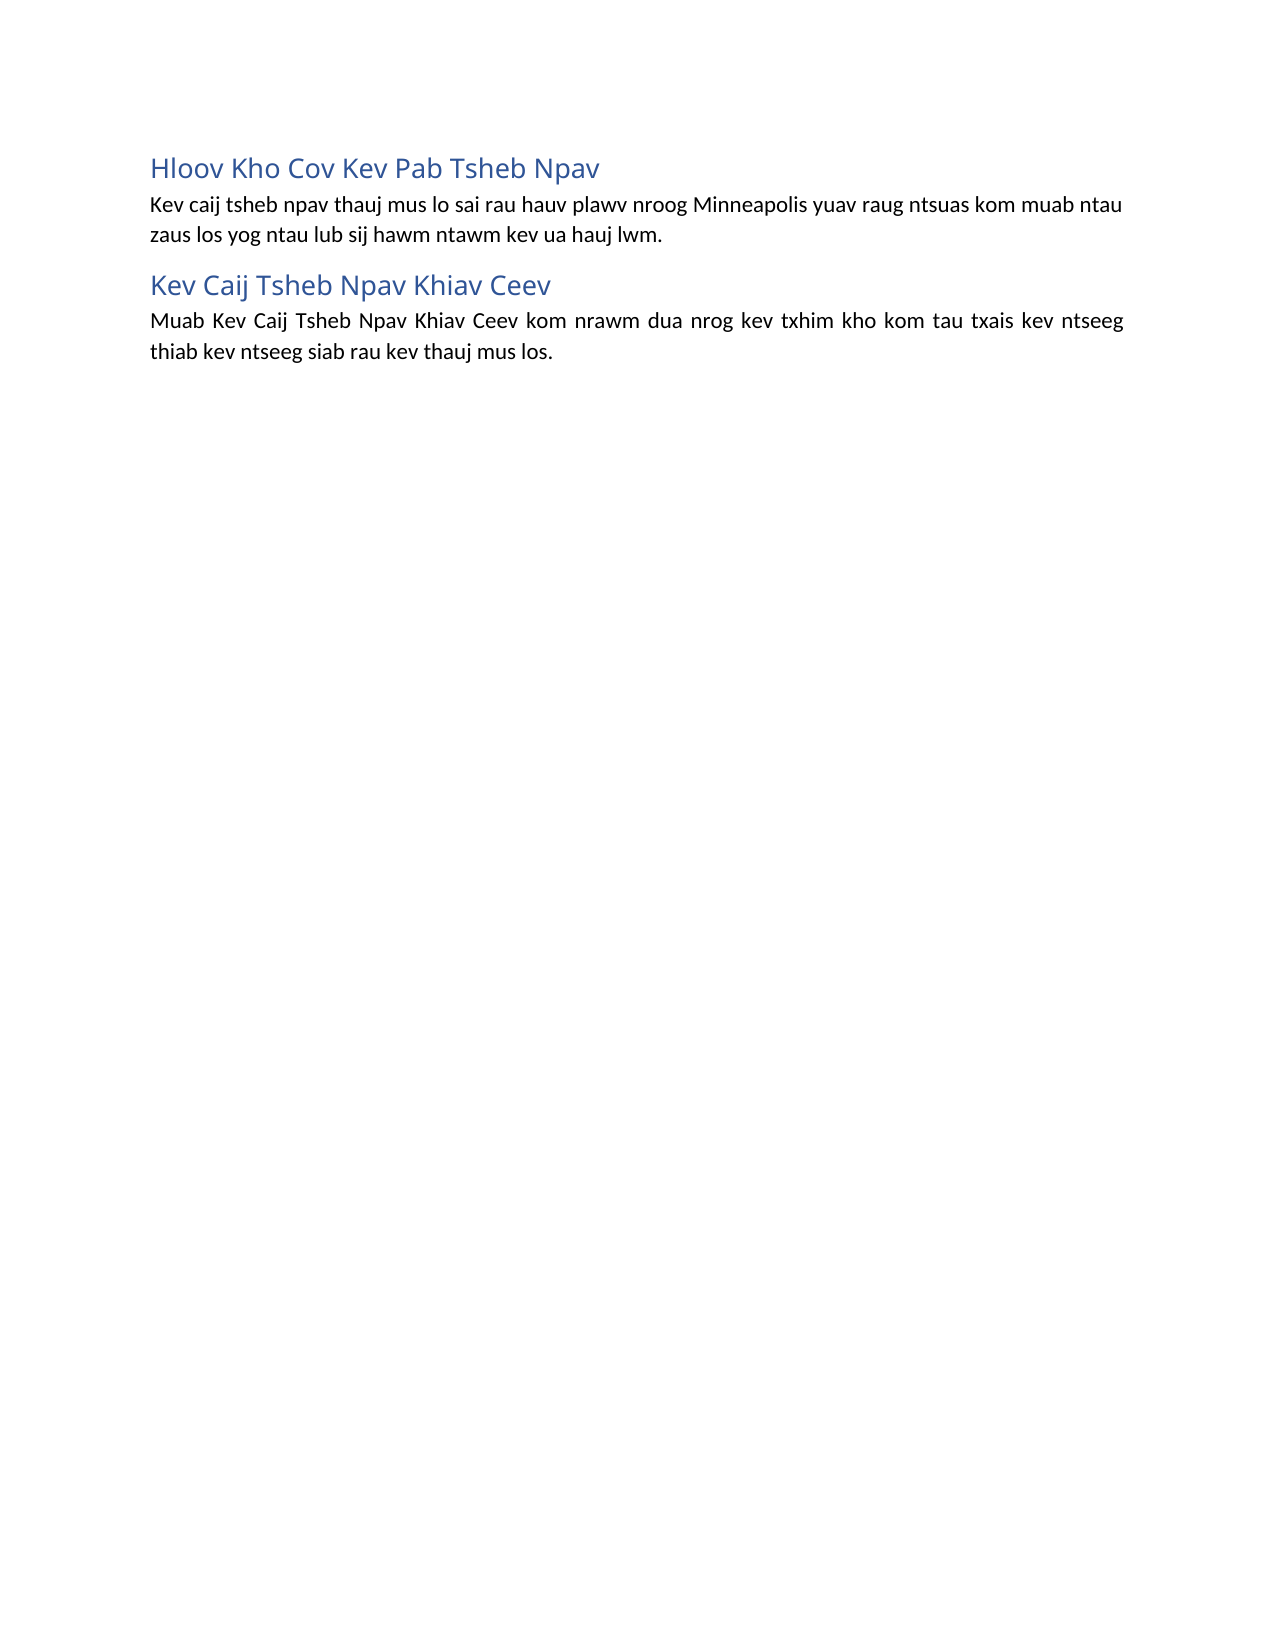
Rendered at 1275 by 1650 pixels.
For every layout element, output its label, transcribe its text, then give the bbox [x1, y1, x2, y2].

text Muab Kev Caij Tsheb Npav Khiav Ceev kom nrawm dua nrog kev txhim kho kom tau txais kev ntseeg thiab kev ntseeg siab rau kev thauj mus los. [150, 307, 1125, 365]
text Kev caij tsheb npav thauj mus lo sai rau hauv plawv nroog Minneapolis yuav raug ntsuas kom muab ntau zaus los yog ntau lub sij hawm ntawm kev ua hauj lwm. [150, 190, 1125, 248]
subtitle Kev Caij Tsheb Npav Khiav Ceev [150, 267, 1125, 304]
subtitle Hloov Kho Cov Kev Pab Tsheb Npav [150, 150, 1125, 187]
